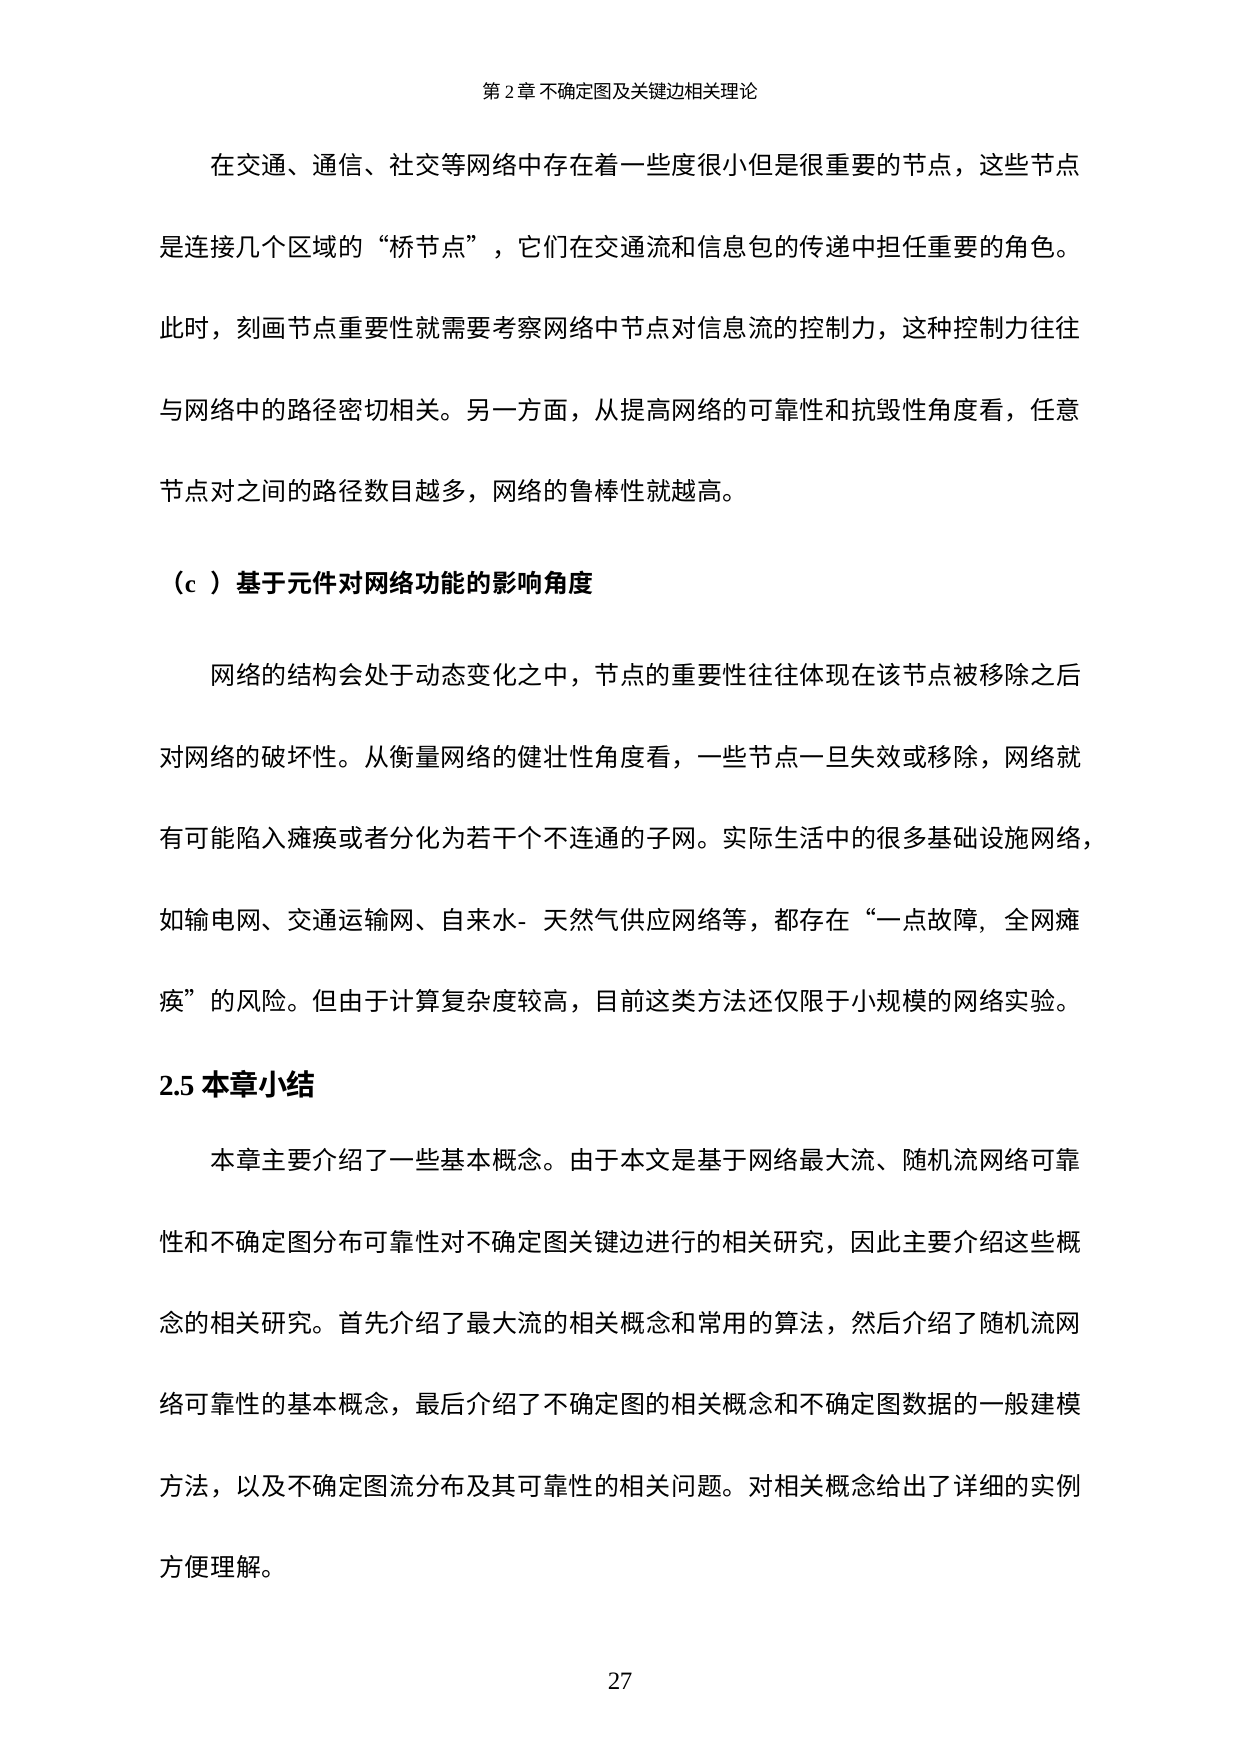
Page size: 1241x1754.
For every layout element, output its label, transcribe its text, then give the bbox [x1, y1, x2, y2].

text （c）基于元件对网络功能的影响角度 [159, 548, 1081, 616]
text 网络的结构会处于动态变化之中，节点的重要性往往体现在该节点被移除之后对网络的破坏性。从衡量网络的健壮性角度看，一些节点一旦失效或移除，网络就有可能陷入瘫痪或者分化为若干个不连通的子网。实际生活中的很多基础设施网络，如输电网、交通运输网、自来水-天然气供应网络等，都存在“一点故障, 全网瘫痪”的风险。但由于计算复杂度较高，目前这类方法还仅限于小规模的网络实验。 [159, 640, 1081, 1034]
text 在交通、通信、社交等网络中存在着一些度很小但是很重要的节点，这些节点是连接几个区域的“桥节点”，它们在交通流和信息包的传递中担任重要的角色。此时，刻画节点重要性就需要考察网络中节点对信息流的控制力，这种控制力往往与网络中的路径密切相关。另一方面，从提高网络的可靠性和抗毁性角度看，任意节点对之间的路径数目越多，网络的鲁棒性就越高。 [159, 130, 1081, 524]
text 本章主要介绍了一些基本概念。由于本文是基于网络最大流、随机流网络可靠性和不确定图分布可靠性对不确定图关键边进行的相关研究，因此主要介绍这些概念的相关研究。首先介绍了最大流的相关概念和常用的算法，然后介绍了随机流网络可靠性的基本概念，最后介绍了不确定图的相关概念和不确定图数据的一般建模方法，以及不确定图流分布及其可靠性的相关问题。对相关概念给出了详细的实例方便理解。 [159, 1125, 1081, 1600]
subtitle 2.5 本章小结 [159, 1062, 1081, 1104]
